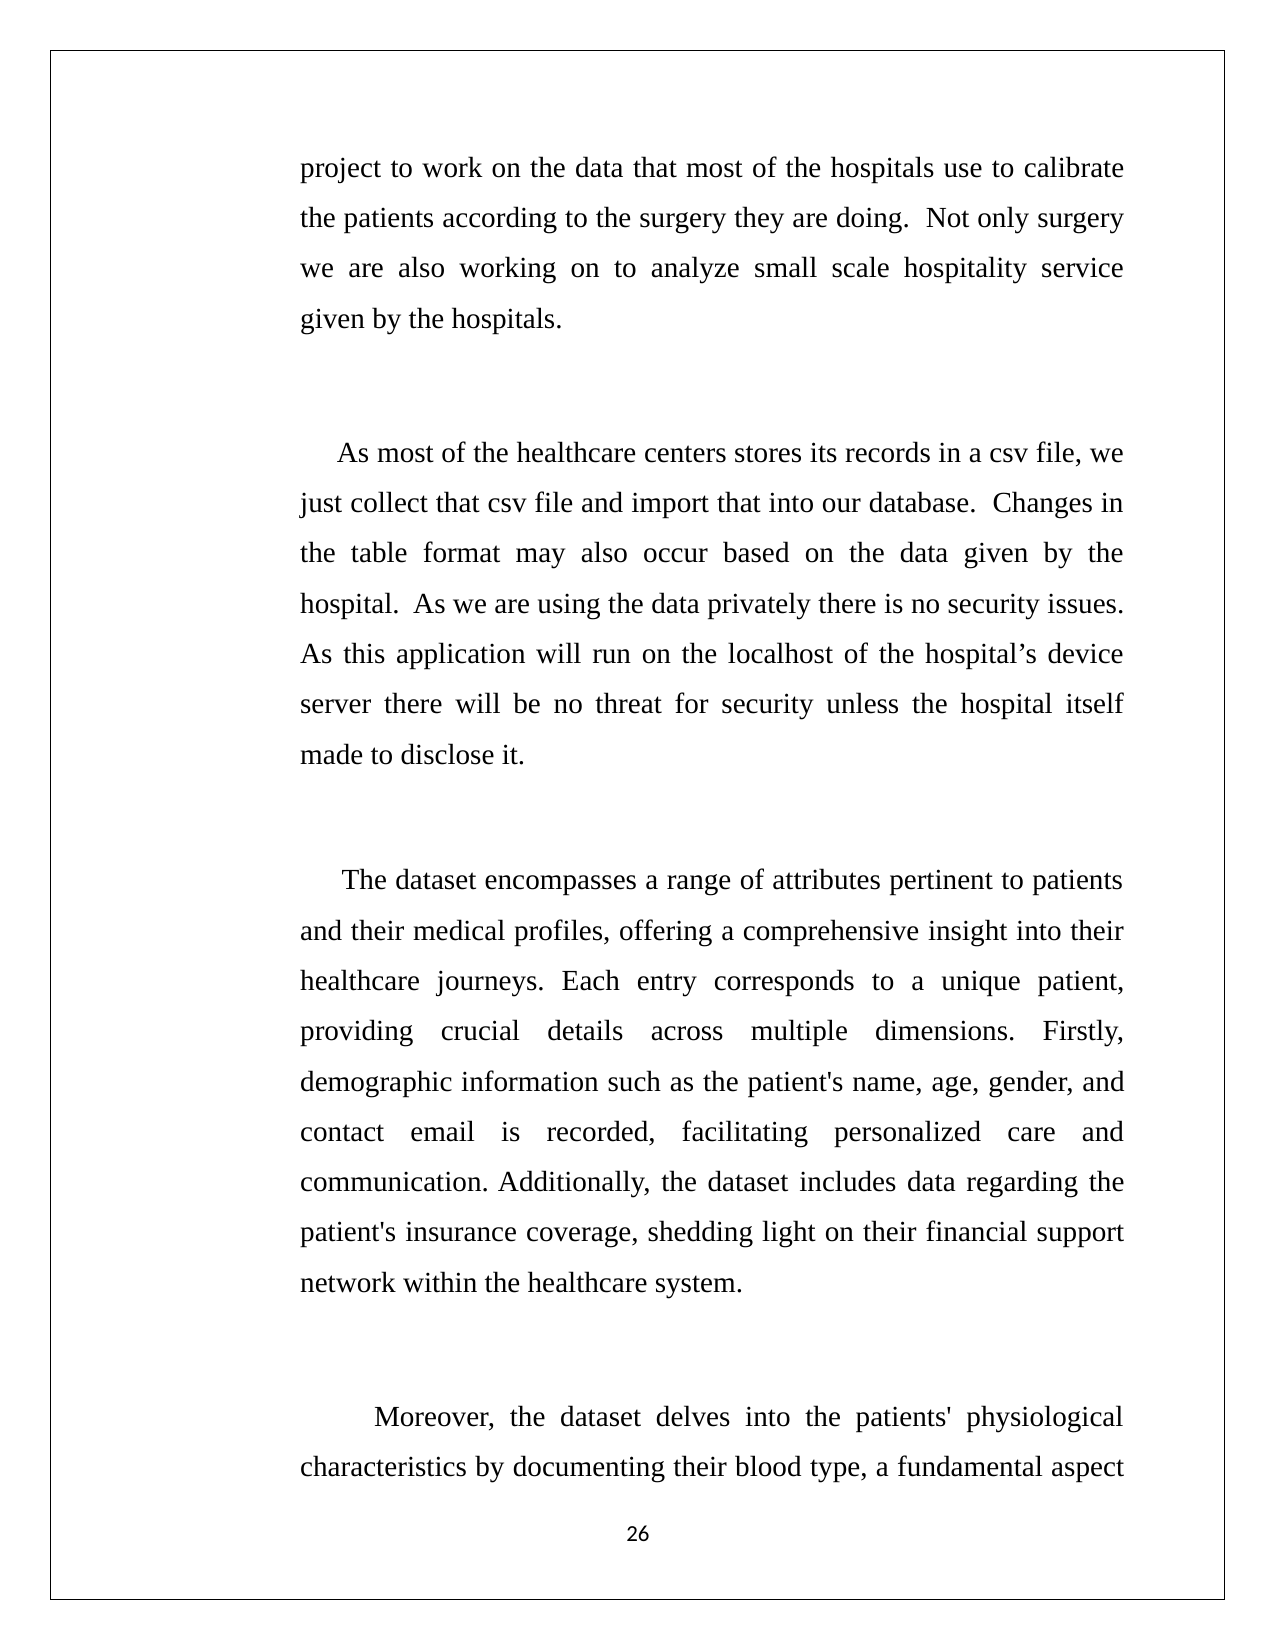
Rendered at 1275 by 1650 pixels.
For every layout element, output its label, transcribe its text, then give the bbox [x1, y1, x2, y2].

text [300, 150, 1125, 334]
text As most of the healthcare centers stores its records in a csv file, we just collect that csv file and import that into our database. Changes in the table format may also occur based on the data given by the hospital. As we are using the data privately there is no security issues. As this application will run on the localhost of the hospital’s device server there will be no threat for security unless the hospital itself made to disclose it. [300, 435, 1125, 770]
text The dataset encompasses a range of attributes pertinent to patients and their medical profiles, offering a comprehensive insight into their healthcare journeys. Each entry corresponds to a unique patient, providing crucial details across multiple dimensions. Firstly, demographic information such as the patient's name, age, gender, and contact email is recorded, facilitating personalized care and communication. Additionally, the dataset includes data regarding the patient's insurance coverage, shedding light on their financial support network within the healthcare system. [300, 862, 1125, 1298]
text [300, 1399, 1125, 1483]
